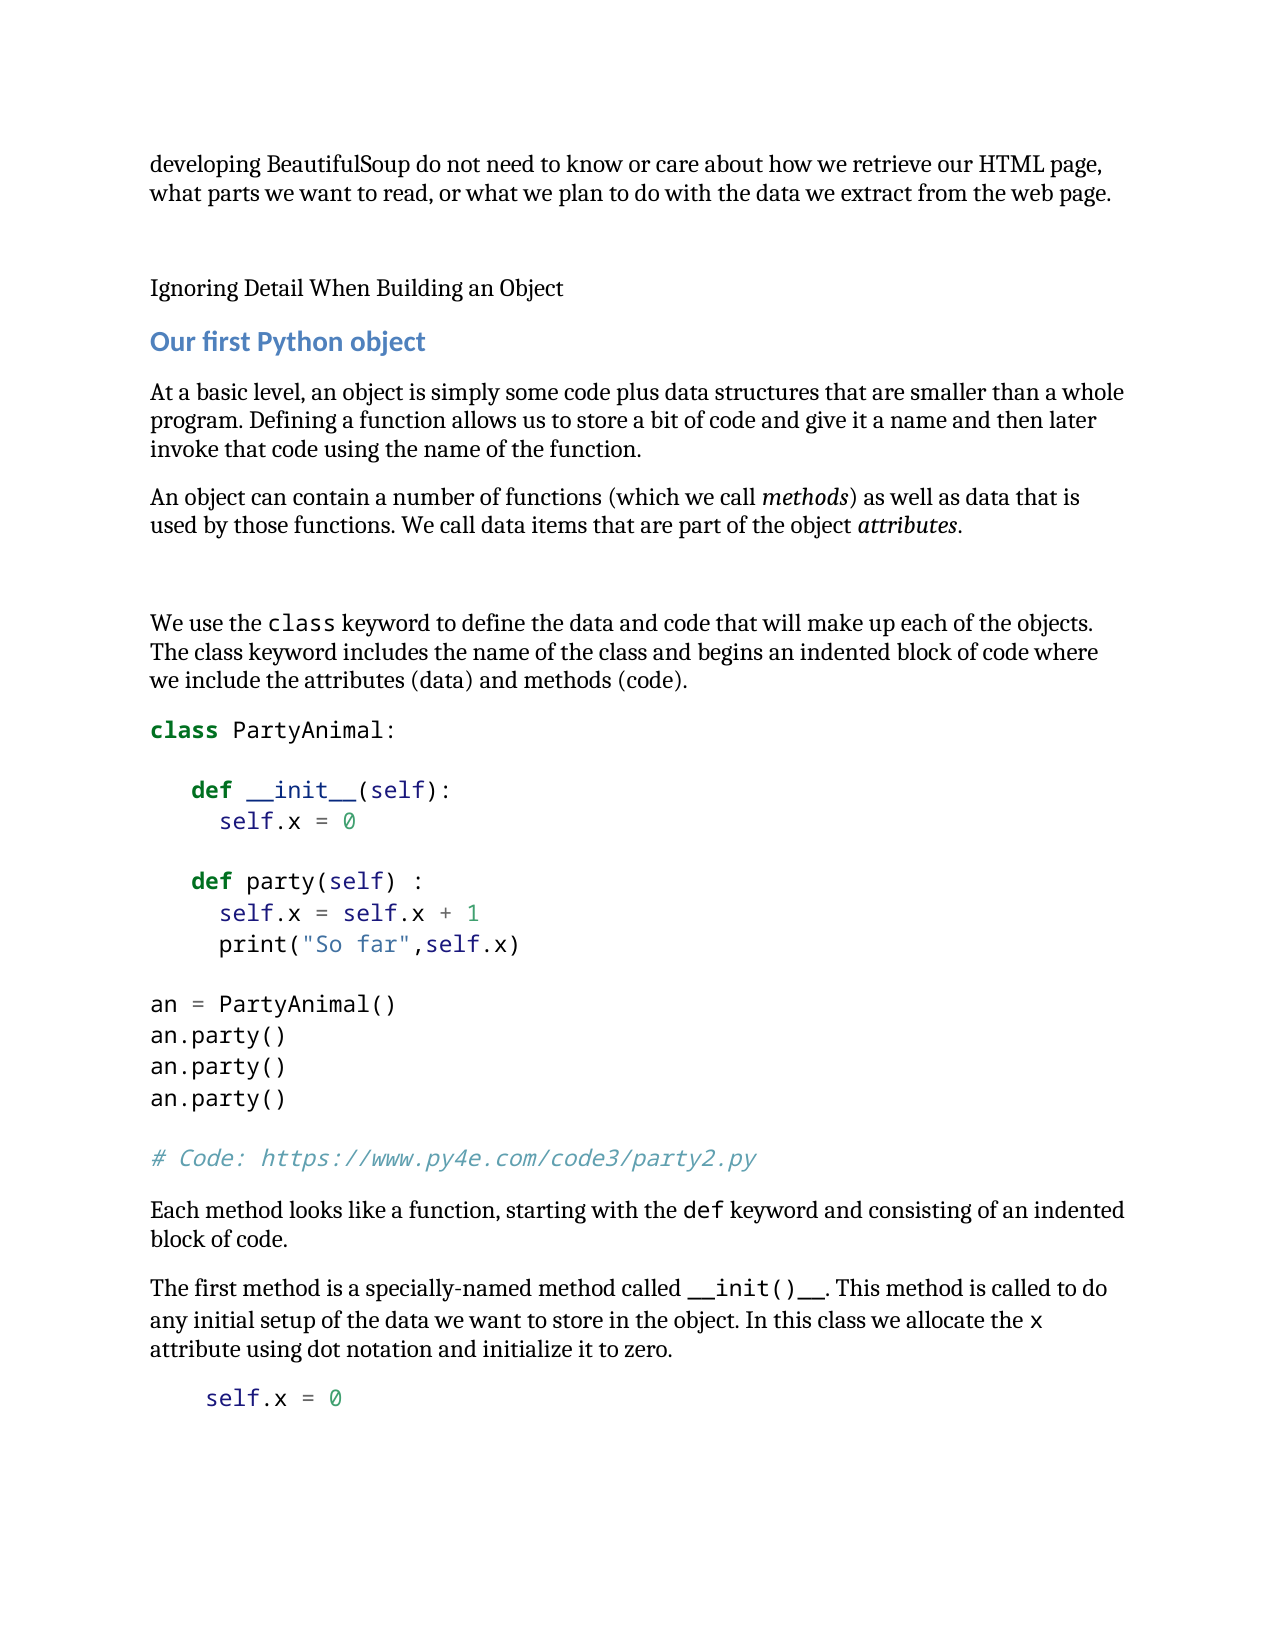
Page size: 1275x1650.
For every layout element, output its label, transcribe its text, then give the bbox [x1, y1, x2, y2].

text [150, 150, 1125, 207]
text Ignoring Detail When Building an Object [150, 274, 1125, 302]
text An object can contain a number of functions (which we call methods) as well as data that is used by those functions. We call data items that are part of the object attributes. [150, 483, 1125, 540]
text self.x = 0 [150, 1382, 1125, 1413]
text We use the class keyword to define the data and code that will make up each of the objects. The class keyword includes the name of the class and begins an indented block of code where we include the attributes (data) and methods (code). [150, 606, 1125, 695]
subtitle Our first Python object [150, 323, 1125, 359]
text class PartyAnimal: def __init__(self): self.x = 0 def party(self) : self.x = self.x + 1 print("So far",self.x) an = PartyAnimal() an.party() an.party() an.party() # Code: https://www.py4e.com/code3/party2.py [150, 714, 1125, 1173]
text Each method looks like a function, starting with the def keyword and consisting of an indented block of code. [150, 1193, 1125, 1253]
text At a basic level, an object is simply some code plus data structures that are smaller than a whole program. Defining a function allows us to store a bit of code and give it a name and then later invoke that code using the name of the function. [150, 378, 1125, 464]
text The first method is a specially-named method called __init()__. This method is called to do any initial setup of the data we want to store in the object. In this class we allocate the x attribute using dot notation and initialize it to zero. [150, 1272, 1125, 1363]
